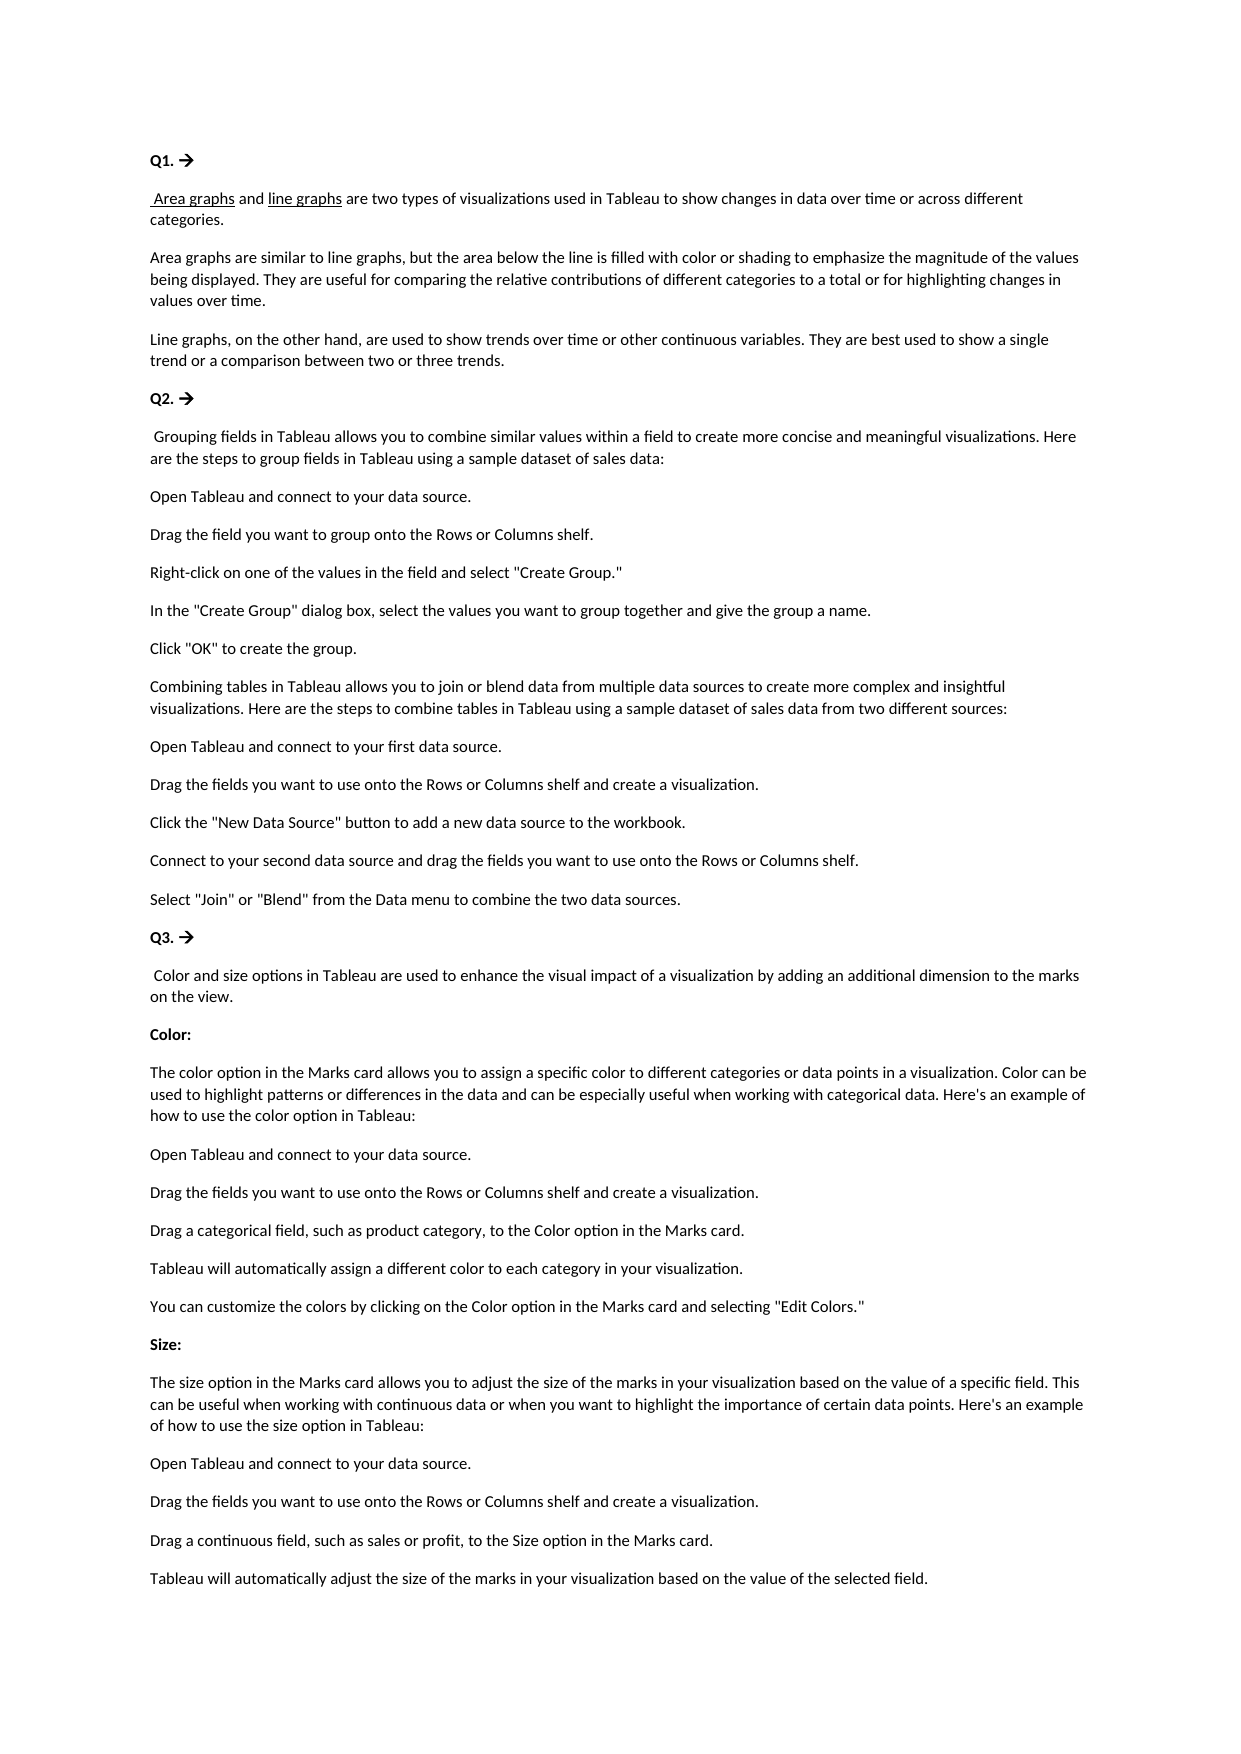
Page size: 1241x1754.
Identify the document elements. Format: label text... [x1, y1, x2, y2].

text Click "OK" to create the group. [150, 638, 1090, 659]
text Open Tableau and connect to your first data source. [150, 736, 1090, 757]
text Color: [150, 1024, 1090, 1045]
text Q2. [150, 388, 1090, 409]
text You can customize the colors by clicking on the Color option in the Marks card and selecting "Edit Colors." [150, 1296, 1090, 1317]
text The color option in the Marks card allows you to assign a specific color to different categories or data points in a visualization. Color can be used to highlight patterns or differences in the data and can be especially useful when working with categorical data. Here's an example of how to use the color option in Tableau: [150, 1063, 1090, 1126]
text Tableau will automatically assign a different color to each category in your visualization. [150, 1258, 1090, 1278]
text Combining tables in Tableau allows you to join or blend data from multiple data sources to create more complex and insightful visualizations. Here are the steps to combine tables in Tableau using a sample dataset of sales data from two different sources: [150, 677, 1090, 718]
text Drag the fields you want to use onto the Rows or Columns shelf and create a visualization. [150, 1492, 1090, 1512]
text Tableau will automatically adjust the size of the marks in your visualization based on the value of the selected field. [150, 1568, 1090, 1588]
text Drag a continuous field, such as sales or profit, to the Size option in the Marks card. [150, 1530, 1090, 1550]
text Grouping fields in Tableau allows you to combine similar values within a field to create more concise and meaningful visualizations. Here are the steps to group fields in Tableau using a sample dataset of sales data: [150, 426, 1090, 468]
text Q3. [150, 927, 1090, 947]
text The size option in the Marks card allows you to adjust the size of the marks in your visualization based on the value of a specific field. This can be useful when working with continuous data or when you want to highlight the importance of certain data points. Here's an example of how to use the size option in Tableau: [150, 1372, 1090, 1436]
text Size: [150, 1334, 1090, 1355]
text Click the "New Data Source" button to add a new data source to the workbook. [150, 812, 1090, 833]
text Open Tableau and connect to your data source. [150, 486, 1090, 506]
text Line graphs, on the other hand, are used to show trends over time or other continuous variables. They are best used to show a single trend or a comparison between two or three trends. [150, 329, 1090, 371]
text Area graphs are similar to line graphs, but the area below the line is filled with color or shading to emphasize the magnitude of the values being displayed. They are useful for comparing the relative contributions of different categories to a total or for highlighting changes in values over time. [150, 248, 1090, 311]
text Connect to your second data source and drag the fields you want to use onto the Rows or Columns shelf. [150, 851, 1090, 871]
text Color and size options in Tableau are used to enhance the visual impact of a visualization by adding an additional dimension to the marks on the view. [150, 965, 1090, 1007]
text Drag the field you want to group onto the Rows or Columns shelf. [150, 524, 1090, 544]
text In the "Create Group" dialog box, select the values you want to group together and give the group a name. [150, 600, 1090, 621]
text Area graphs and line graphs are two types of visualizations used in Tableau to show changes in data over time or across different categories. [150, 188, 1090, 230]
text Drag the fields you want to use onto the Rows or Columns shelf and create a visualization. [150, 774, 1090, 795]
text Open Tableau and connect to your data source. [150, 1453, 1090, 1474]
text Right-click on one of the values in the field and select "Create Group." [150, 562, 1090, 583]
text Open Tableau and connect to your data source. [150, 1144, 1090, 1164]
text Drag a categorical field, such as product category, to the Color option in the Marks card. [150, 1220, 1090, 1240]
text Drag the fields you want to use onto the Rows or Columns shelf and create a visualization. [150, 1182, 1090, 1202]
text Select "Join" or "Blend" from the Data menu to combine the two data sources. [150, 889, 1090, 909]
text Q1. [150, 150, 1090, 170]
